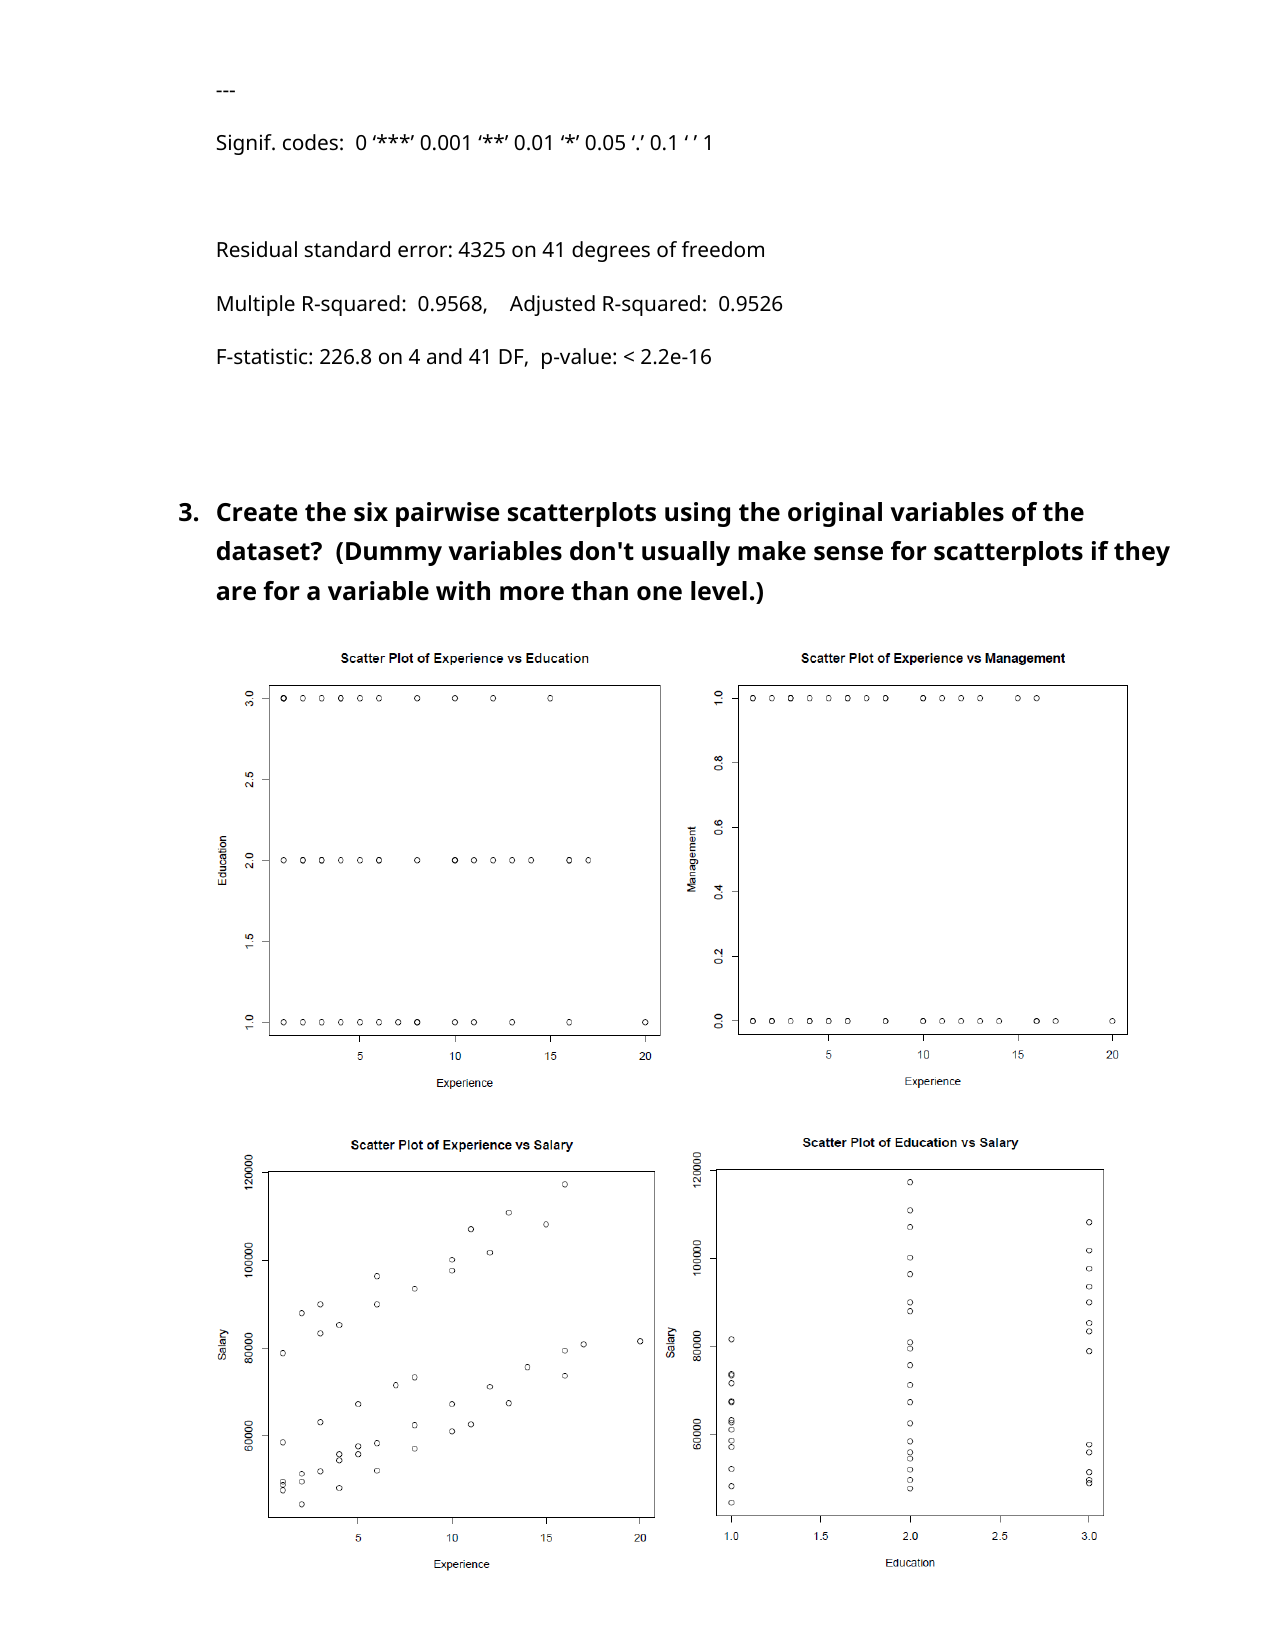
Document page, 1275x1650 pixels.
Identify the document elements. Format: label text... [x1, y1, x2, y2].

text Residual standard error: 4325 on 41 degrees of freedom [216, 235, 1200, 264]
text Multiple R-squared: 0.9568, Adjusted R-squared: 0.9526 [216, 289, 1200, 317]
text F-statistic: 226.8 on 4 and 41 DF, p-value: < 2.2e-16 [216, 342, 1200, 371]
list Create the six pairwise scatterplots using the original variables of the dataset? (Dummy variables don't usually make sense for scatterplots if they are for a variable with more than one level.) [178, 495, 1200, 607]
text Signif. codes: 0 ‘***’ 0.001 ‘**’ 0.01 ‘*’ 0.05 ‘.’ 0.1 ‘ ’ 1 [216, 128, 1200, 157]
picture [215, 633, 1151, 1096]
picture [215, 1120, 1111, 1574]
text --- [216, 75, 1200, 103]
